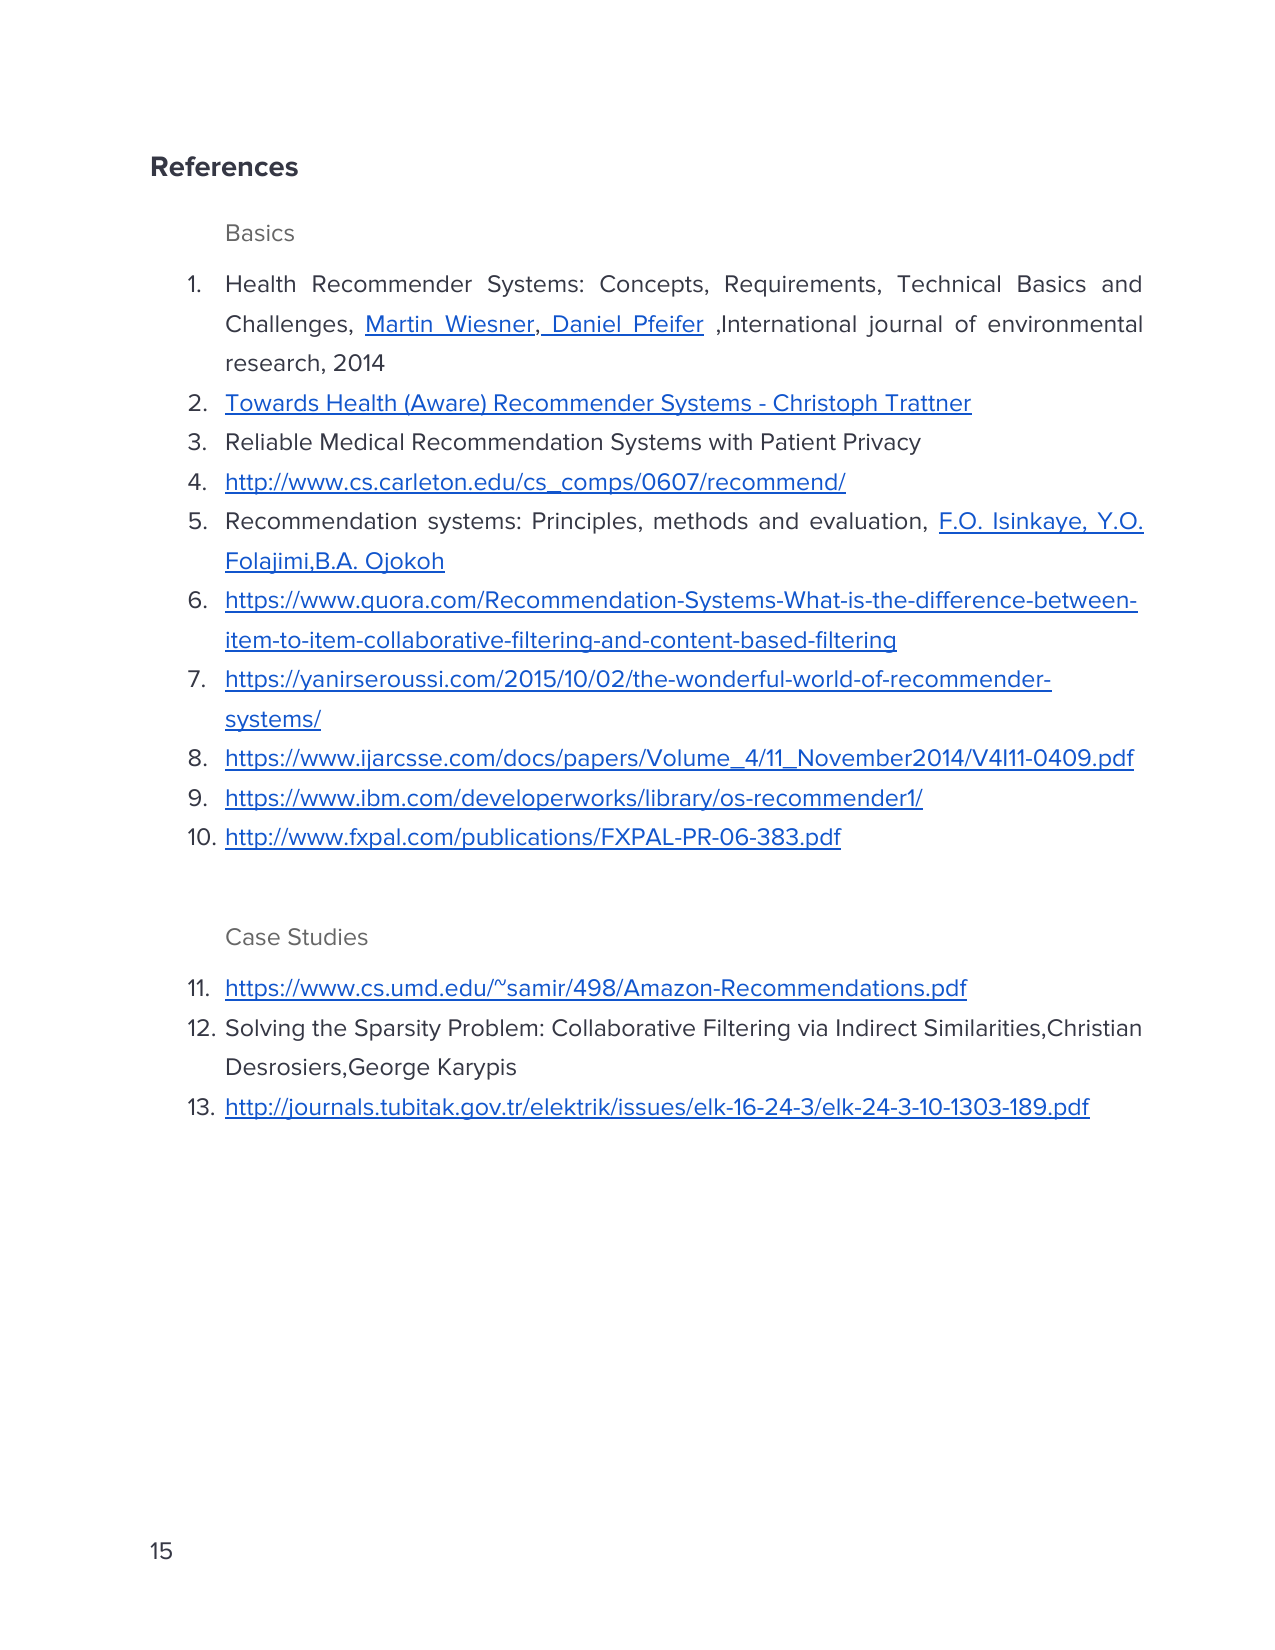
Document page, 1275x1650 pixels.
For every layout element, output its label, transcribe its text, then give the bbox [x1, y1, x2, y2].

list http://www.cs.carleton.edu/cs_comps/0607/recommend/ [187, 467, 1144, 498]
list http://journals.tubitak.gov.tr/elektrik/issues/elk-16-24-3/elk-24-3-10-1303-189.pdf [187, 1092, 1144, 1122]
list Reliable Medical Recommendation Systems with Patient Privacy [187, 428, 1144, 458]
subtitle References [150, 150, 1144, 186]
subtitle Case Studies [150, 922, 1144, 953]
list https://yanirseroussi.com/2015/10/02/the-wonderful-world-of-recommender-systems/ [187, 664, 1144, 734]
list Towards Health (Aware) Recommender Systems - Christoph Trattner [187, 388, 1144, 419]
list https://www.ijarcsse.com/docs/papers/Volume_4/11_November2014/V4I11-0409.pdf [187, 743, 1144, 774]
list https://www.ibm.com/developerworks/library/os-recommender1/ [187, 783, 1144, 813]
list Solving the Sparsity Problem: Collaborative Filtering via Indirect Similarities,Christian Desrosiers,George Karypis [187, 1013, 1144, 1083]
list https://www.cs.umd.edu/~samir/498/Amazon-Recommendations.pdf [187, 973, 1144, 1004]
list Recommendation systems: Principles, methods and evaluation, F.O. Isinkaye, Y.O. Folajimi,B.A. Ojokoh [187, 507, 1144, 577]
list https://www.quora.com/Recommendation-Systems-What-is-the-difference-between-item-to-item-collaborative-filtering-and-content-based-filtering [187, 586, 1144, 656]
subtitle Basics [150, 218, 1144, 249]
list http://www.fxpal.com/publications/FXPAL-PR-06-383.pdf [187, 822, 1144, 853]
list Health Recommender Systems: Concepts, Requirements, Technical Basics and Challenges, Martin Wiesner, Daniel Pfeifer ,International journal of environmental research, 2014 [187, 270, 1144, 379]
